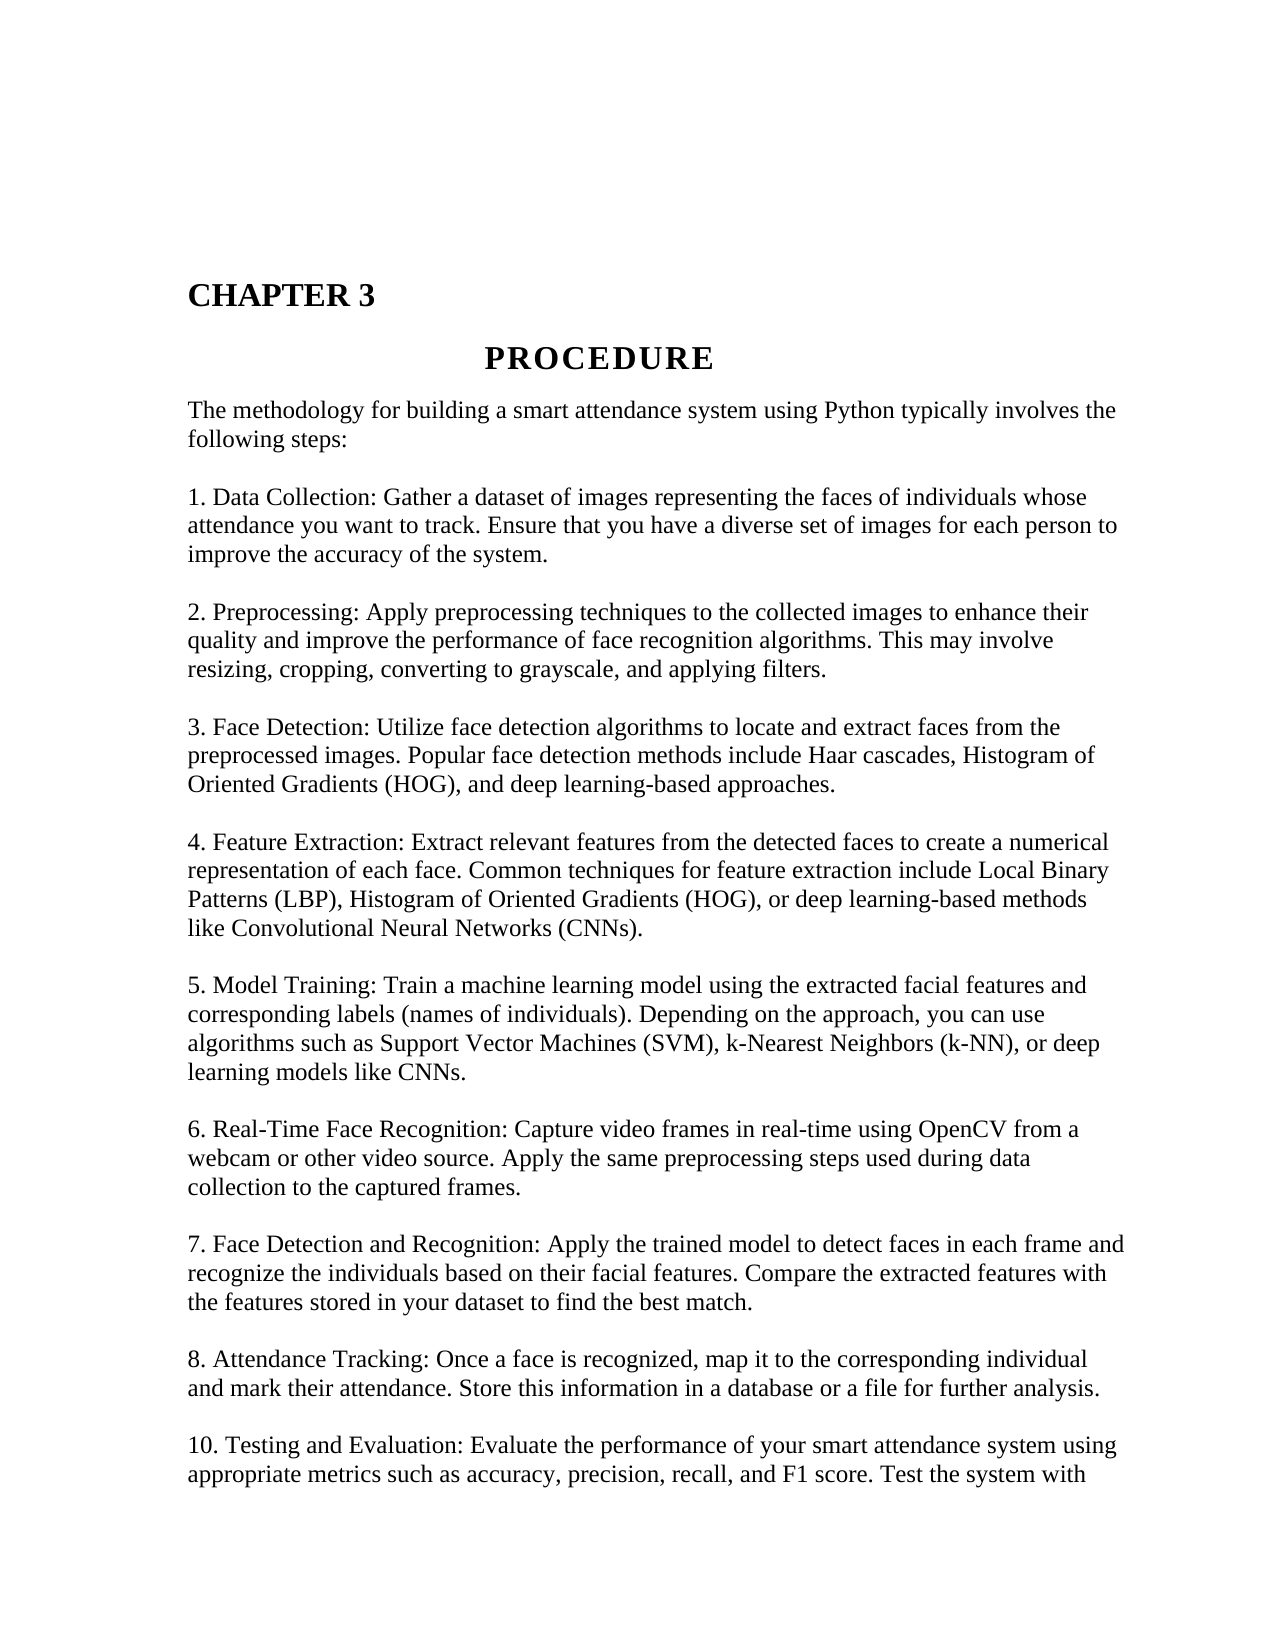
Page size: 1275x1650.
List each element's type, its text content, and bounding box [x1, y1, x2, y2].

text 6. Real-Time Face Recognition: Capture video frames in real-time using OpenCV from a webcam or other video source. Apply the same preprocessing steps used during data collection to the captured frames. [187, 1114, 1125, 1201]
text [187, 1431, 1125, 1488]
text 2. Preprocessing: Apply preprocessing techniques to the collected images to enhance their quality and improve the performance of face recognition algorithms. This may involve resizing, cropping, converting to grayscale, and applying filters. [187, 597, 1125, 683]
text CHAPTER 3 [187, 275, 1107, 314]
text 8. Attendance Tracking: Once a face is recognized, map it to the corresponding individual and mark their attendance. Store this information in a database or a file for further analysis. [187, 1344, 1125, 1402]
text 7. Face Detection and Recognition: Apply the trained model to detect faces in each frame and recognize the individuals based on their facial features. Compare the extracted features with the features stored in your dataset to find the best match. [187, 1229, 1125, 1316]
text 1. Data Collection: Gather a dataset of images representing the faces of individuals whose attendance you want to track. Ensure that you have a diverse set of images for each person to improve the accuracy of the system. [187, 482, 1125, 568]
text 4. Feature Extraction: Extract relevant features from the detected faces to create a numerical representation of each face. Common techniques for feature extraction include Local Binary Patterns (LBP), Histogram of Oriented Gradients (HOG), or deep learning-based methods like Convolutional Neural Networks (CNNs). [187, 827, 1125, 942]
text PROCEDURE [187, 338, 1107, 376]
text 3. Face Detection: Utilize face detection algorithms to locate and extract faces from the preprocessed images. Popular face detection methods include Haar cascades, Histogram of Oriented Gradients (HOG), and deep learning-based approaches. [187, 712, 1125, 798]
text 5. Model Training: Train a machine learning model using the extracted facial features and corresponding labels (names of individuals). Depending on the approach, you can use algorithms such as Support Vector Machines (SVM), k-Nearest Neighbors (k-NN), or deep learning models like CNNs. [187, 971, 1125, 1086]
text The methodology for building a smart attendance system using Python typically involves the following steps: [187, 396, 1125, 453]
